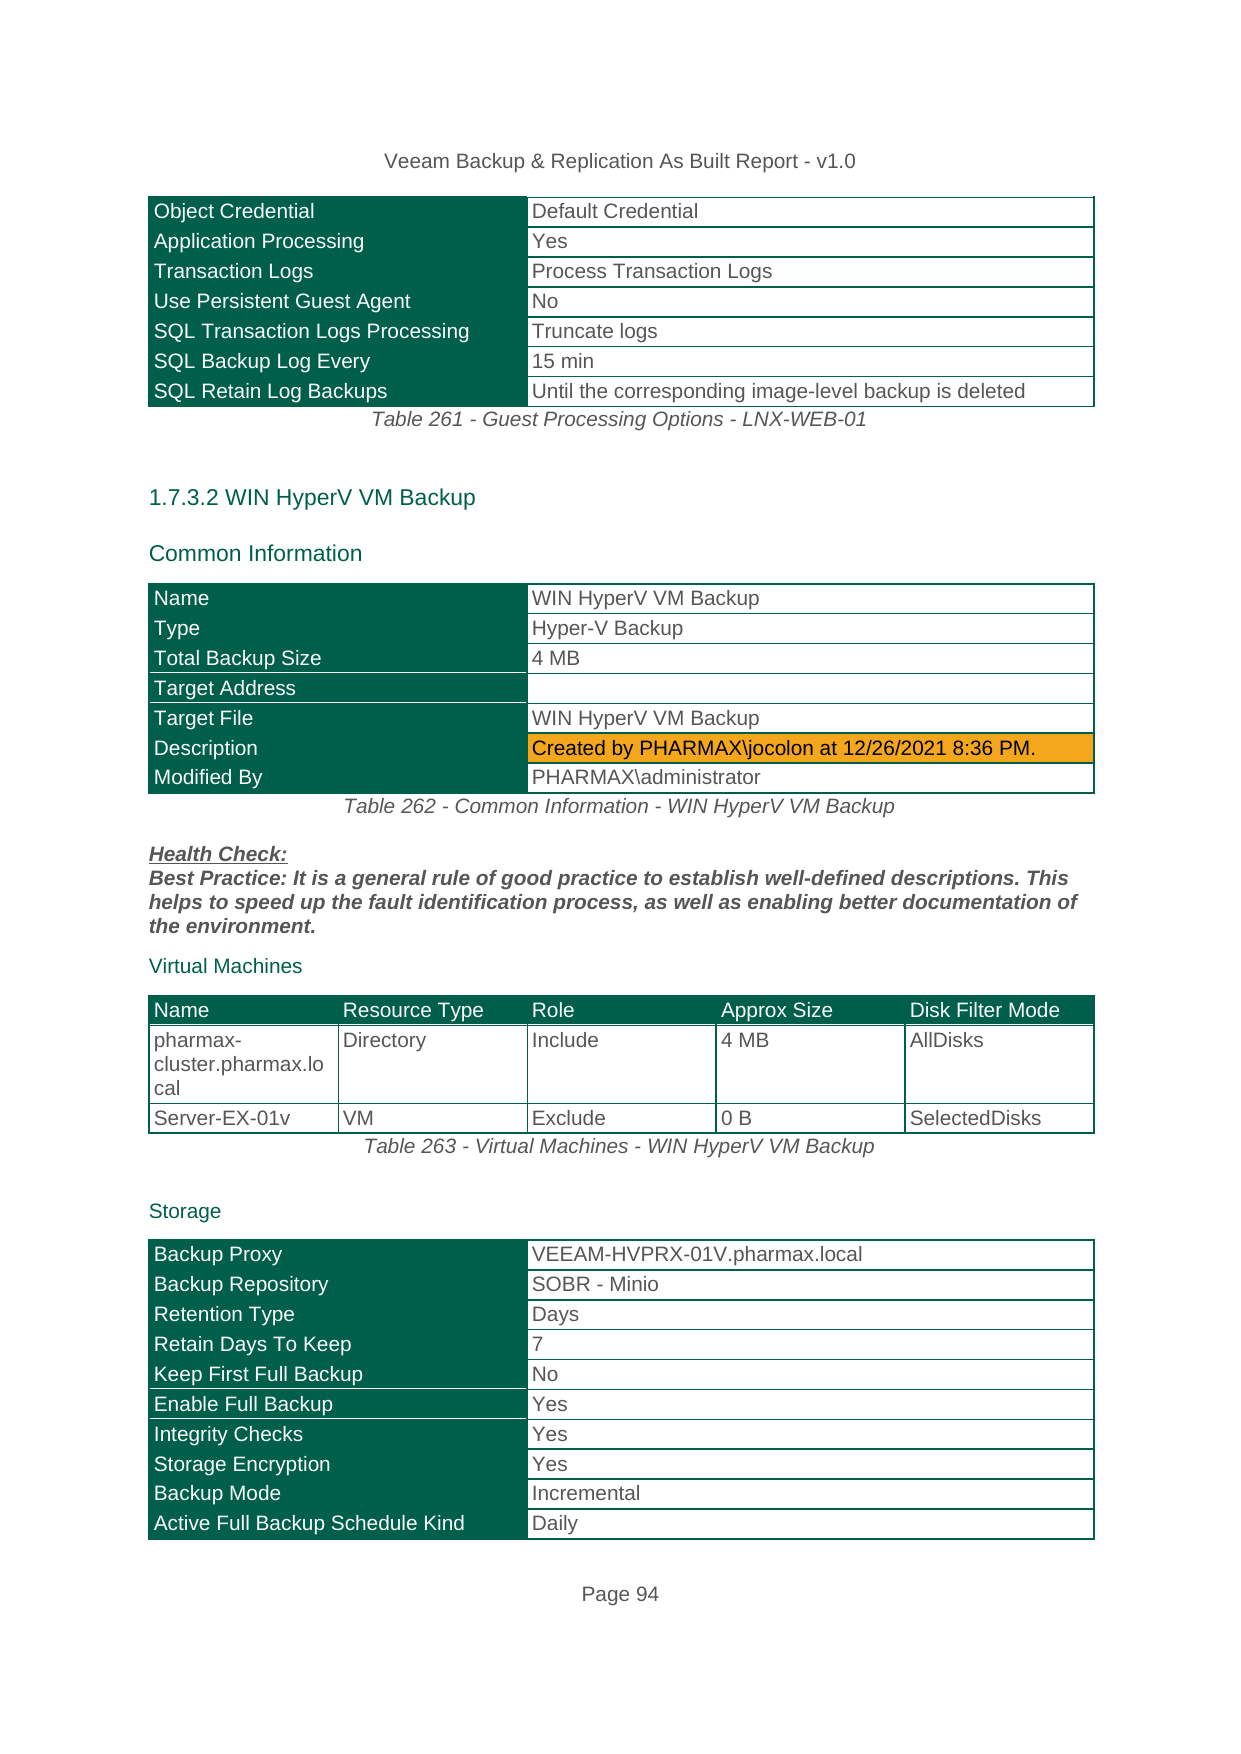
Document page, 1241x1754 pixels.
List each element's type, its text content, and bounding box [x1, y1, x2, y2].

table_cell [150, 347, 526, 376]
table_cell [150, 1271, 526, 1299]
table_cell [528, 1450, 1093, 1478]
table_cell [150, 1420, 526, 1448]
subtitle Storage [148, 1198, 1092, 1222]
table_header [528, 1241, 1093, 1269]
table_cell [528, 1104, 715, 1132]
subtitle Common Information [148, 540, 1092, 566]
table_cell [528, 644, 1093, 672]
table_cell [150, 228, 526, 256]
subtitle 1.7.3.2 WIN HyperV VM Backup [148, 484, 1092, 511]
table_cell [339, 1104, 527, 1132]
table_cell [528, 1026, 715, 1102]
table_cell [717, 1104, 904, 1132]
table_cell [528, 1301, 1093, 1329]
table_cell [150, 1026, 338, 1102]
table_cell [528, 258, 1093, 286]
text Table 263 - Virtual Machines - WIN HyperV VM Backup [148, 1134, 1092, 1158]
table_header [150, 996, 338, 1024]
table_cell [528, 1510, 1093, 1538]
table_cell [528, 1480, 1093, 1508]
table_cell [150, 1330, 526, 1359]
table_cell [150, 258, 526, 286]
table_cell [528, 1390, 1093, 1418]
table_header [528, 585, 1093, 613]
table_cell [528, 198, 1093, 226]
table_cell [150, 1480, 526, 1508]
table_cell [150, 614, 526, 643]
text Table 262 - Common Information - WIN HyperV VM Backup [148, 794, 1092, 818]
text Best Practice: It is a general rule of good practice to establish well-defined descriptions. This helps to speed up the fault identification process, as well as enabling better documentation of the environment. [148, 866, 1092, 937]
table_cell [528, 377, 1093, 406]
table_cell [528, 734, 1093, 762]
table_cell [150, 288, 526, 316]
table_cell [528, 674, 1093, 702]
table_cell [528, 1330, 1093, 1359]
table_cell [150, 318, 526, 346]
subtitle Virtual Machines [148, 954, 1092, 978]
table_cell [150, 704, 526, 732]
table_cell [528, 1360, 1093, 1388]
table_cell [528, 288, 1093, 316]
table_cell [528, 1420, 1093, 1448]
text Health Check: [148, 842, 1092, 866]
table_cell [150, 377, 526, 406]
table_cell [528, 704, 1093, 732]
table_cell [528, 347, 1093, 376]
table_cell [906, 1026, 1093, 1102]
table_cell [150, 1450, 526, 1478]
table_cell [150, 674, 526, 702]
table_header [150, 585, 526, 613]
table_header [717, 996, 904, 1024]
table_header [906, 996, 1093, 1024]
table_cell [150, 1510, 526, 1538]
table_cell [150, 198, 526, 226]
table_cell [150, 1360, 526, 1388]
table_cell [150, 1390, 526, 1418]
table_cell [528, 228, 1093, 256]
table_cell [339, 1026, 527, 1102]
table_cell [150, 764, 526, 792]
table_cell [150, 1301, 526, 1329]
text Table 261 - Guest Processing Options - LNX-WEB-01 [148, 407, 1092, 431]
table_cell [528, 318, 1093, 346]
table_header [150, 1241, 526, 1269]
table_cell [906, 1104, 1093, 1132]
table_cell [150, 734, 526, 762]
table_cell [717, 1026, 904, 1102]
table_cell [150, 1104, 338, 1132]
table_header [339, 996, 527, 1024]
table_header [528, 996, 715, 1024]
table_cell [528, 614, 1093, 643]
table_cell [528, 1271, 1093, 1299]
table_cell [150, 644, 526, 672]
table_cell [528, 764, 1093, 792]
